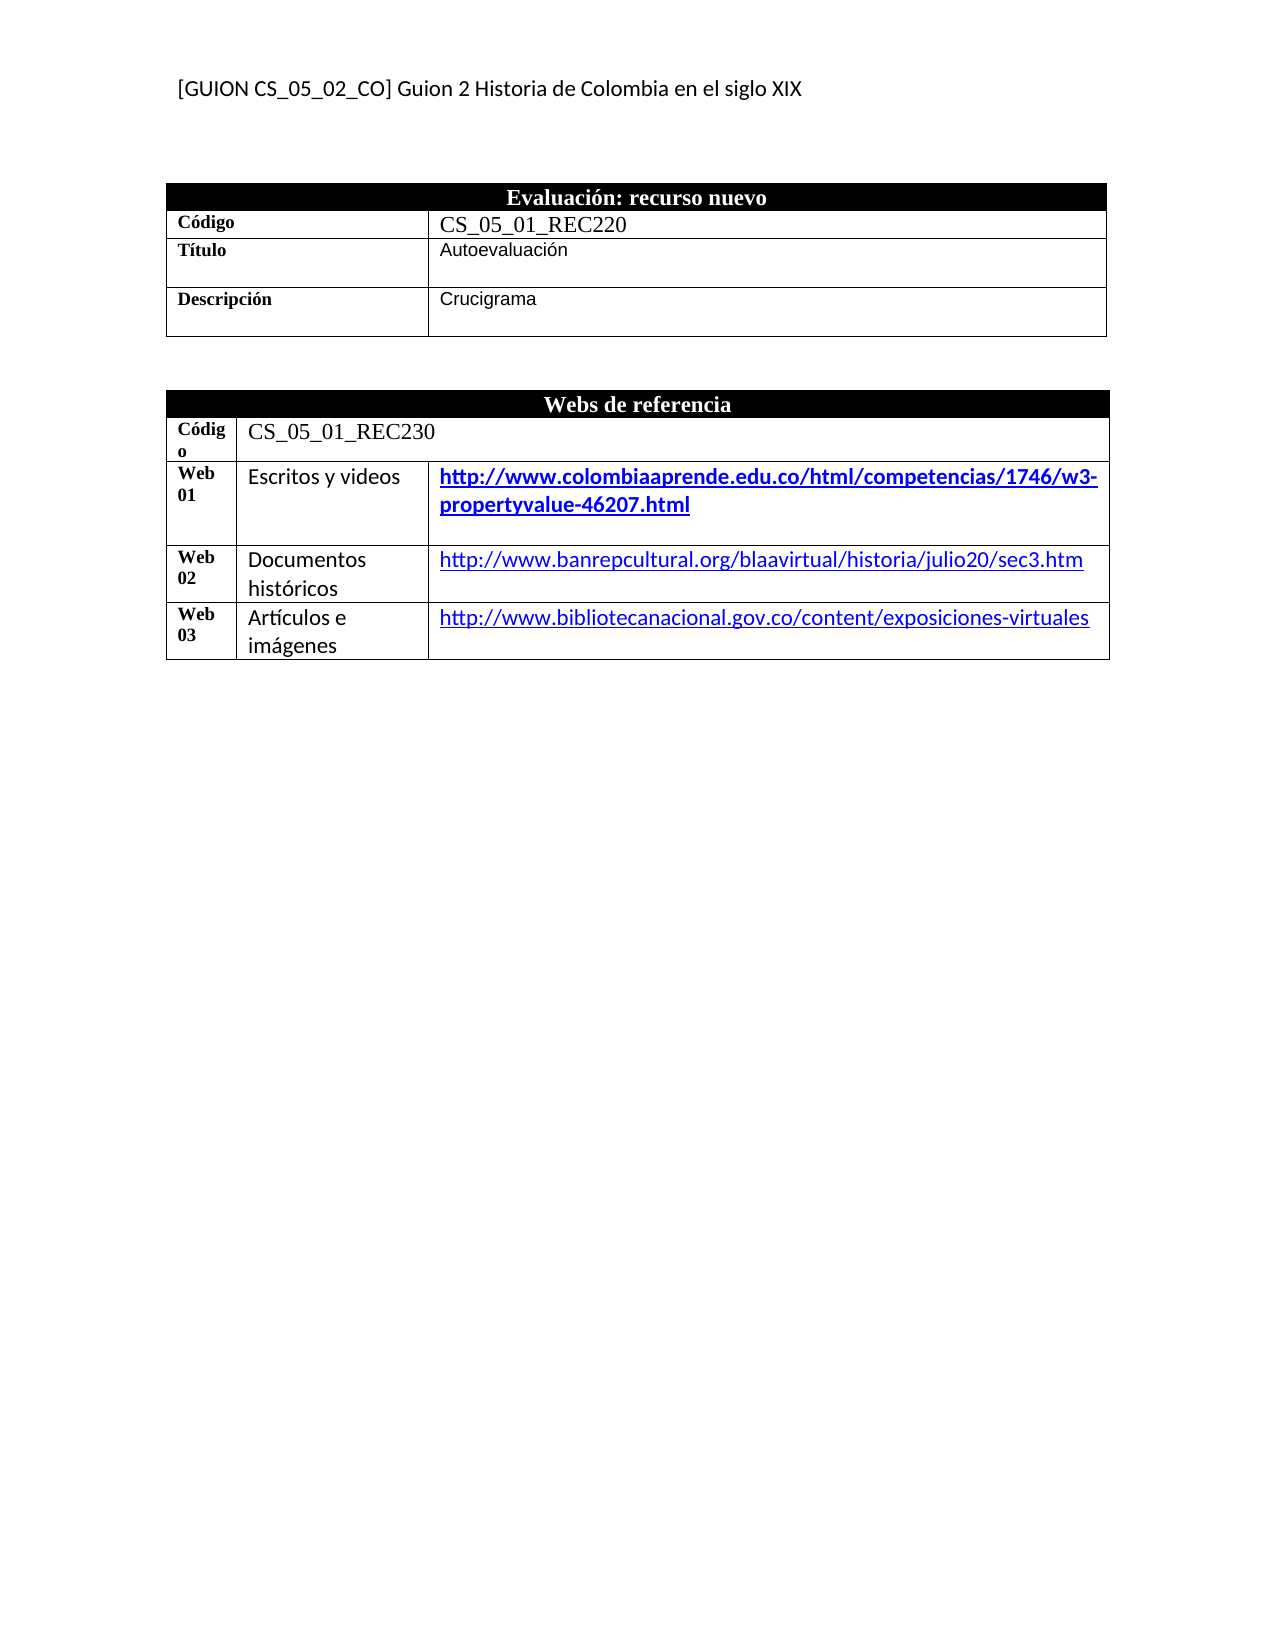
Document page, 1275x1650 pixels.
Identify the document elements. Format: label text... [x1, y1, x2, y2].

table_cell Documentos históricos [237, 546, 428, 602]
table_cell Web 03 [167, 603, 236, 659]
table_cell Descripción [167, 288, 428, 336]
table_cell Crucigrama [429, 288, 1106, 336]
table_cell Artículos e imágenes [237, 603, 428, 659]
table_header Webs de referencia [167, 391, 1109, 417]
table_cell CS_05_01_REC220 [429, 211, 1106, 238]
table_cell Web 01 [167, 462, 236, 544]
table_cell Código [167, 418, 236, 461]
table_header Evaluación: recurso nuevo [167, 184, 1106, 210]
table_cell http://www.colombiaaprende.edu.co/html/competencias/1746/w3-propertyvalue-46207.html [429, 462, 1109, 544]
table_cell Autoevaluación [429, 239, 1106, 287]
table_cell http://www.bibliotecanacional.gov.co/content/exposiciones-virtuales [429, 603, 1109, 659]
table_cell Código [167, 211, 428, 238]
table_cell http://www.banrepcultural.org/blaavirtual/historia/julio20/sec3.htm [429, 546, 1109, 602]
table_cell Título [167, 239, 428, 287]
table_cell CS_05_01_REC230 [237, 418, 1109, 461]
table_cell Web 02 [167, 546, 236, 602]
table_cell Escritos y videos [237, 462, 428, 544]
